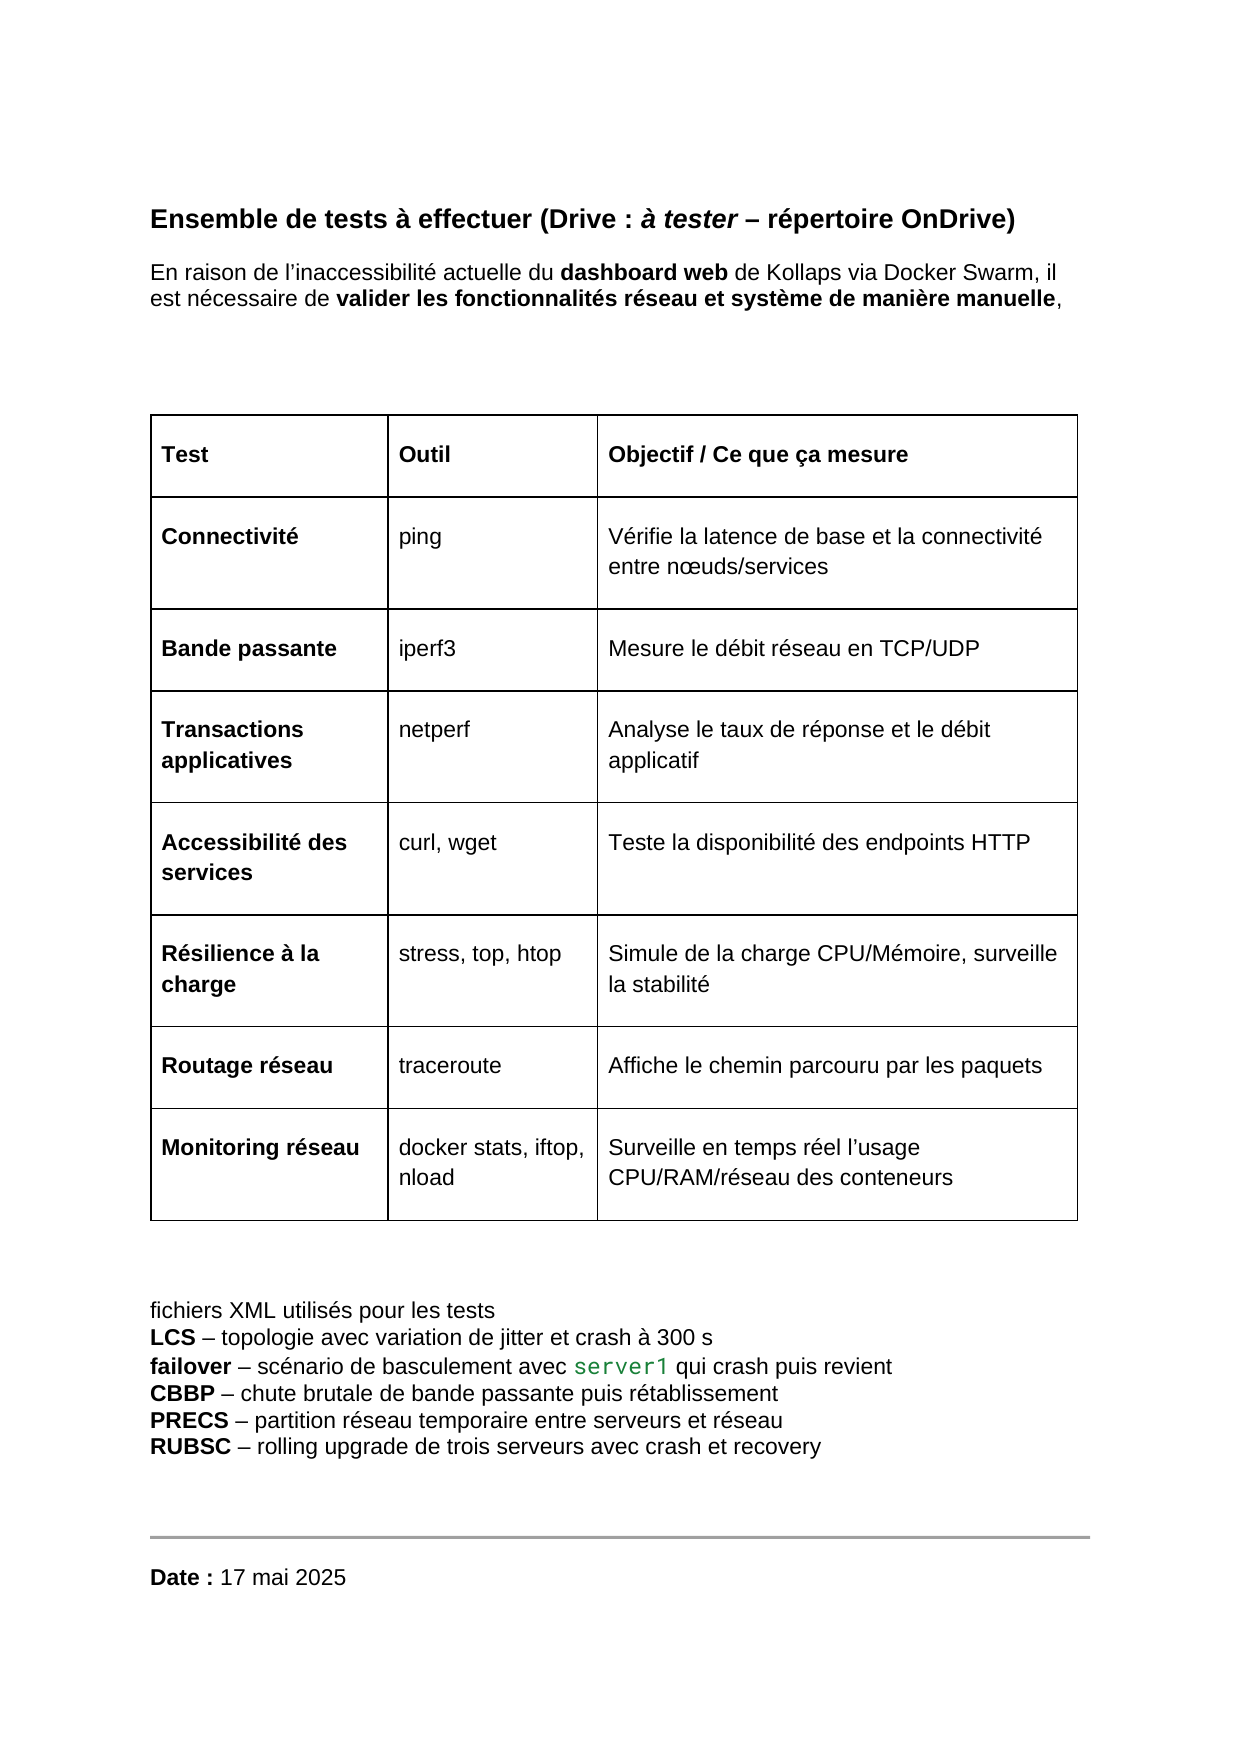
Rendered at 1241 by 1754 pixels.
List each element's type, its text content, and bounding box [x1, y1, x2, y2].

table_cell Vérifie la latence de base et la connectivité entre nœuds/services [598, 498, 1077, 608]
table_cell Teste la disponibilité des endpoints HTTP [598, 803, 1077, 914]
text CBBP – chute brutale de bande passante puis rétablissement [150, 1380, 1090, 1407]
table_cell stress, top, htop [389, 916, 597, 1026]
table_header Objectif / Ce que ça mesure [598, 416, 1077, 496]
table_cell Mesure le débit réseau en TCP/UDP [598, 610, 1077, 690]
table_header Test [152, 416, 387, 496]
table_cell curl, wget [389, 803, 597, 914]
table_cell Transactions applicatives [152, 692, 387, 802]
table_cell Affiche le chemin parcouru par les paquets [598, 1027, 1077, 1108]
table_cell iperf3 [389, 610, 597, 690]
table_cell Analyse le taux de réponse et le débit applicatif [598, 692, 1077, 802]
text PRECS – partition réseau temporaire entre serveurs et réseau [150, 1407, 1090, 1433]
table_cell Monitoring réseau [152, 1109, 387, 1219]
table_header Outil [389, 416, 597, 496]
table_cell Connectivité [152, 498, 387, 608]
table_cell Bande passante [152, 610, 387, 690]
table_cell Routage réseau [152, 1027, 387, 1108]
text RUBSC – rolling upgrade de trois serveurs avec crash et recovery [150, 1433, 1090, 1459]
text failover – scénario de basculement avec server1 qui crash puis revient [150, 1350, 1090, 1380]
table_cell docker stats, iftop, nload [389, 1109, 597, 1219]
text En raison de l’inaccessibilité actuelle du dashboard web de Kollaps via Docker Swarm, il est nécessaire de valider les fonctionnalités réseau et système de manière manuelle, [150, 259, 1090, 312]
table_cell Résilience à la charge [152, 916, 387, 1026]
table_cell ping [389, 498, 597, 608]
text Ensemble de tests à effectuer (Drive : à tester – répertoire OnDrive) [150, 150, 1090, 234]
table_cell Simule de la charge CPU/Mémoire, surveille la stabilité [598, 916, 1077, 1026]
table_cell netperf [389, 692, 597, 802]
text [150, 1539, 1090, 1590]
table_cell traceroute [389, 1027, 597, 1108]
text fichiers XML utilisés pour les tests LCS – topologie avec variation de jitter et crash à 300 s [150, 1297, 1090, 1350]
table_cell Surveille en temps réel l’usage CPU/RAM/réseau des conteneurs [598, 1109, 1077, 1219]
table_cell Accessibilité des services [152, 803, 387, 914]
